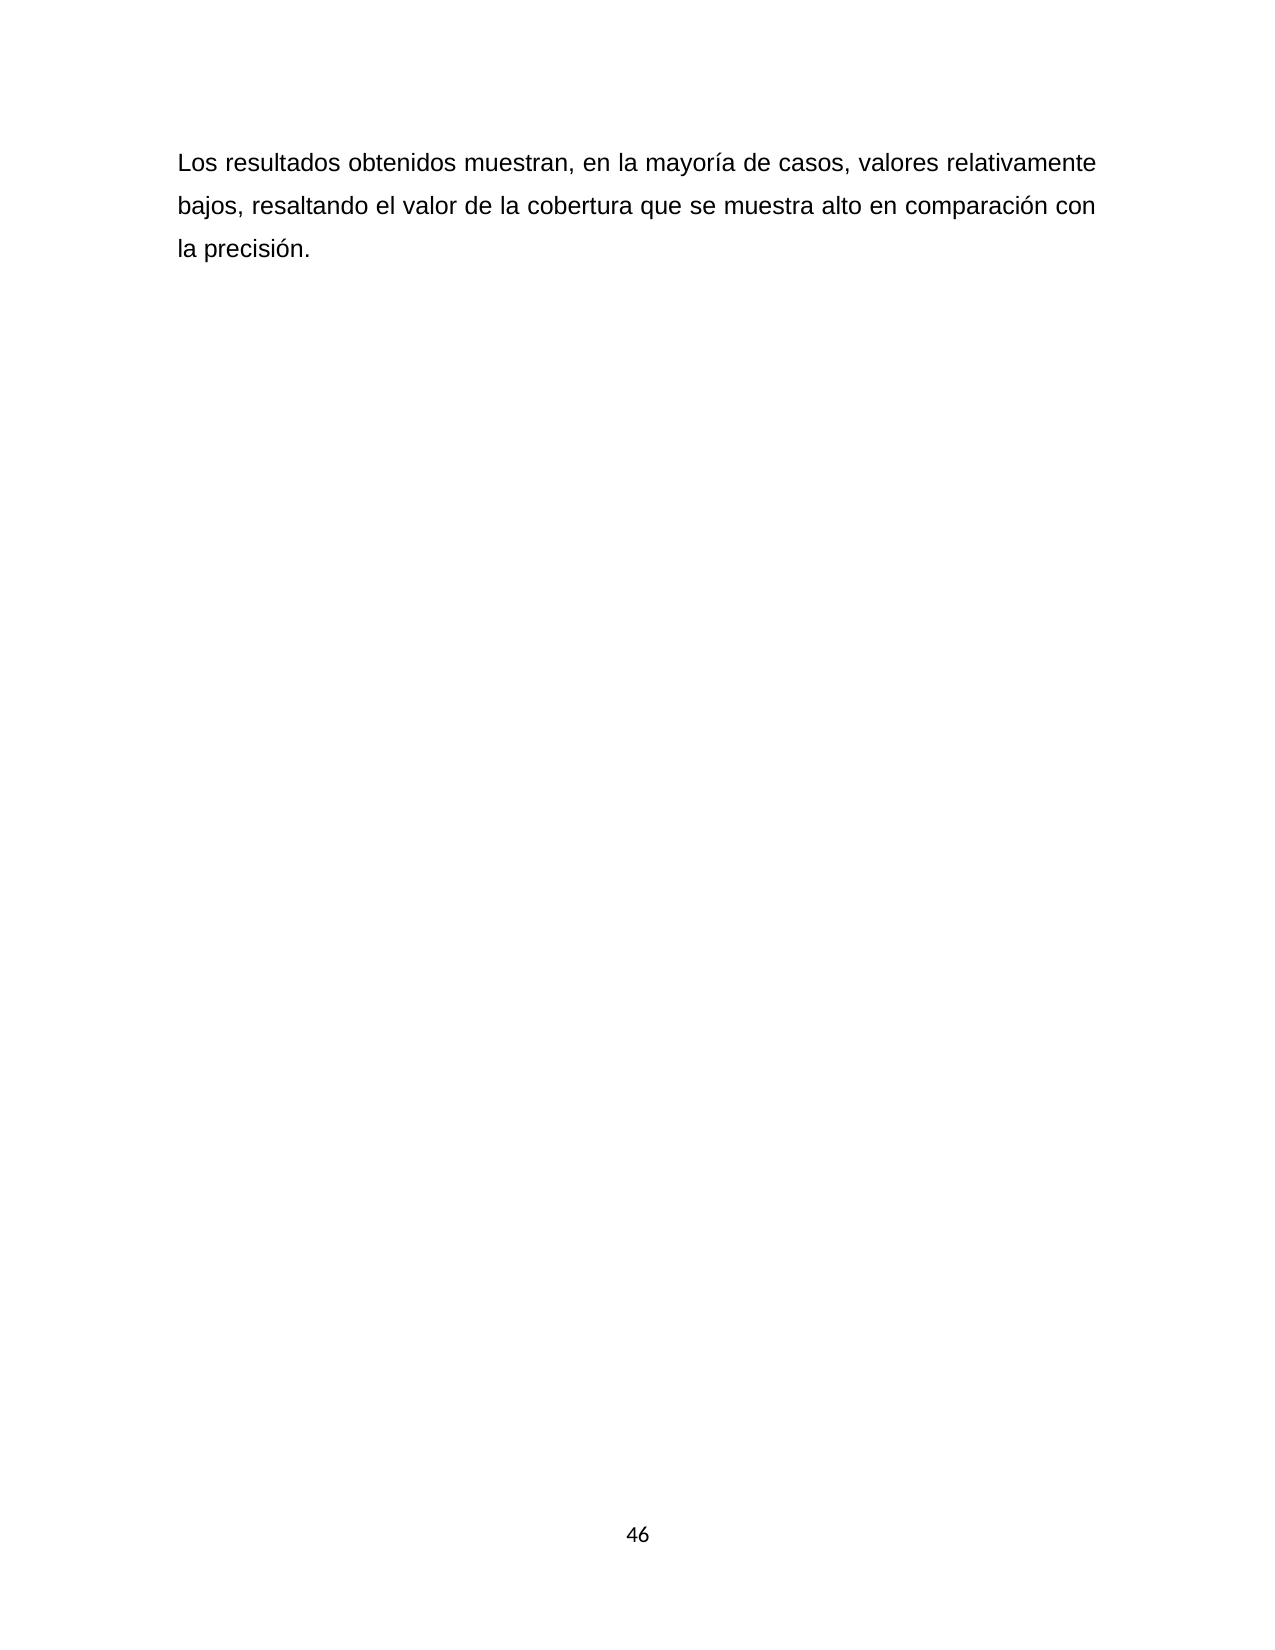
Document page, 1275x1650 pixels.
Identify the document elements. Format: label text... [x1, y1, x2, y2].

text Los resultados obtenidos muestran, en la mayoría de casos, valores relativamente bajos, resaltando el valor de la cobertura que se muestra alto en comparación con la precisión. [177, 148, 1098, 263]
